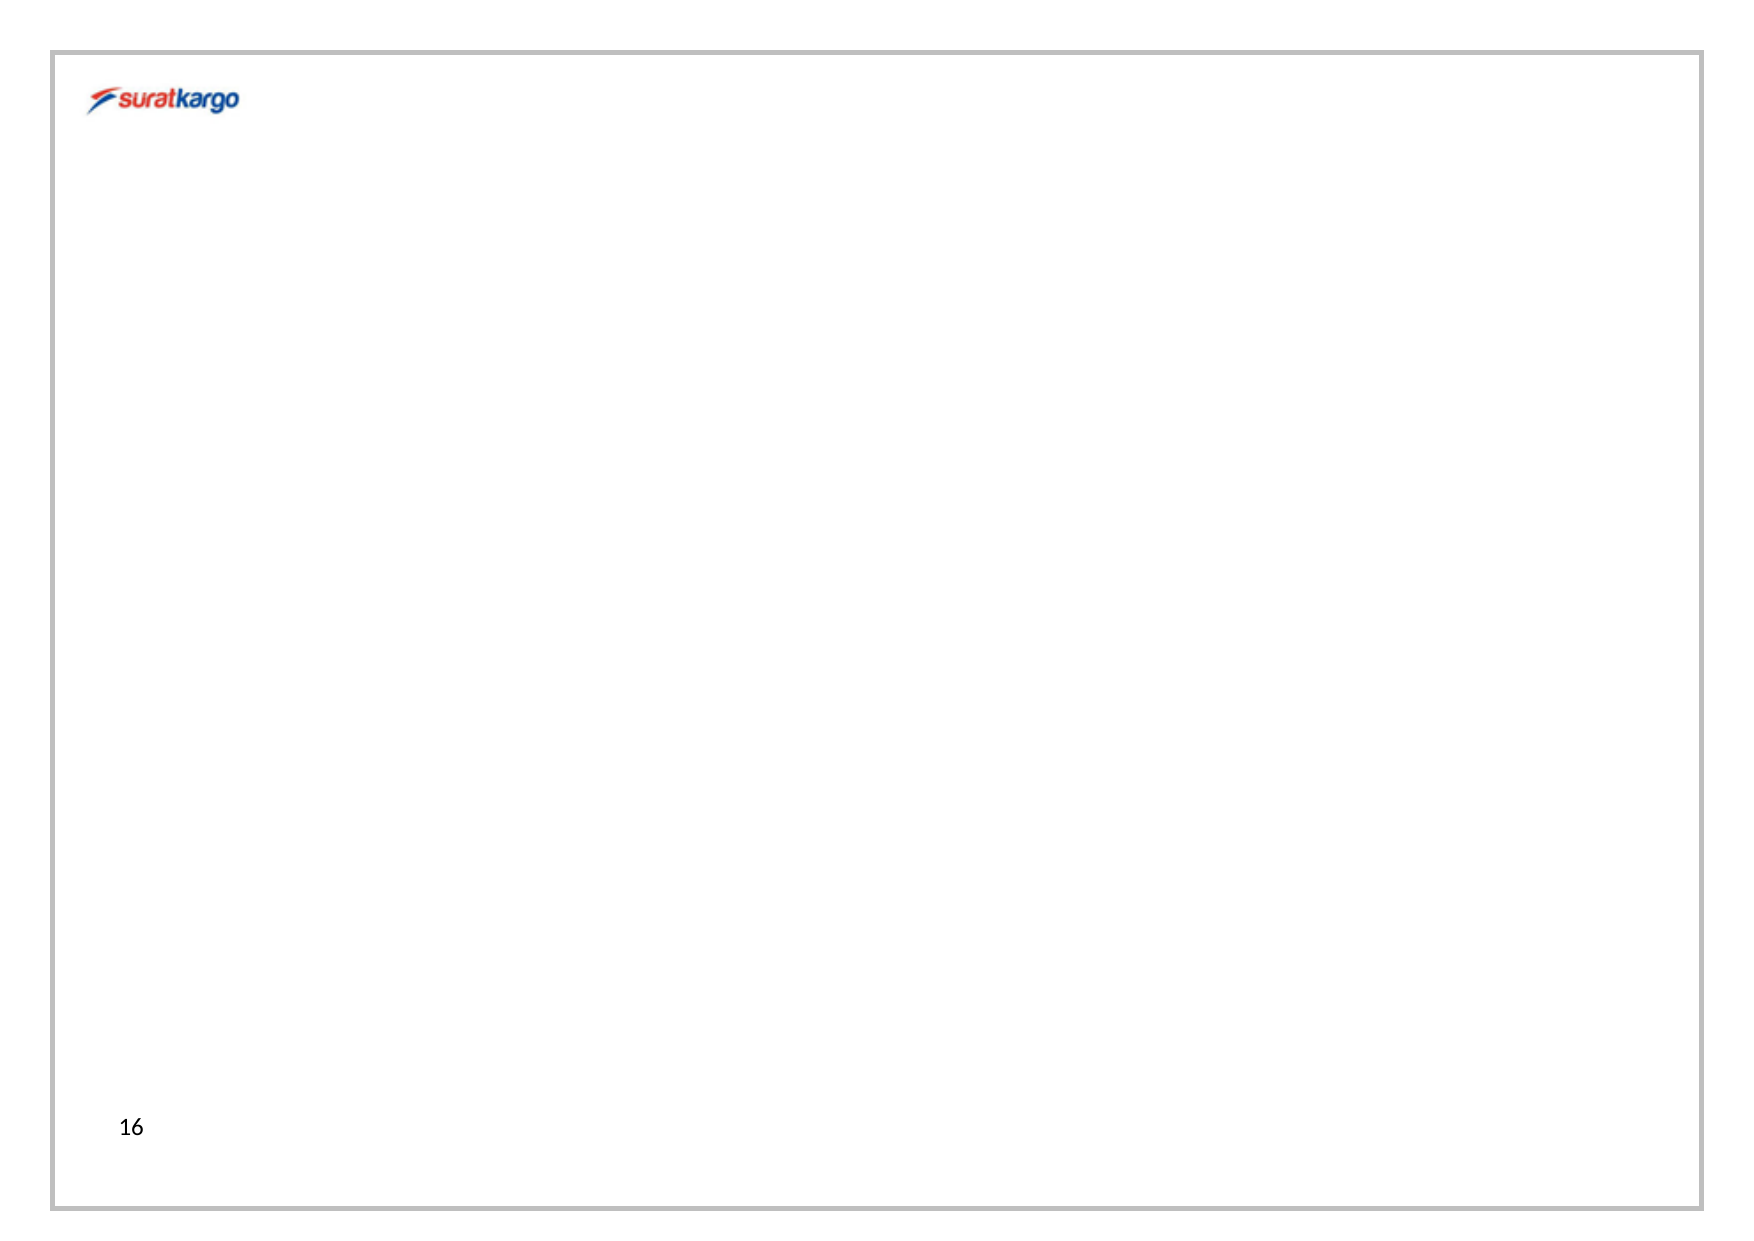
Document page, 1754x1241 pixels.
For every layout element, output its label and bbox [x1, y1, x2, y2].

picture [73, 73, 250, 127]
